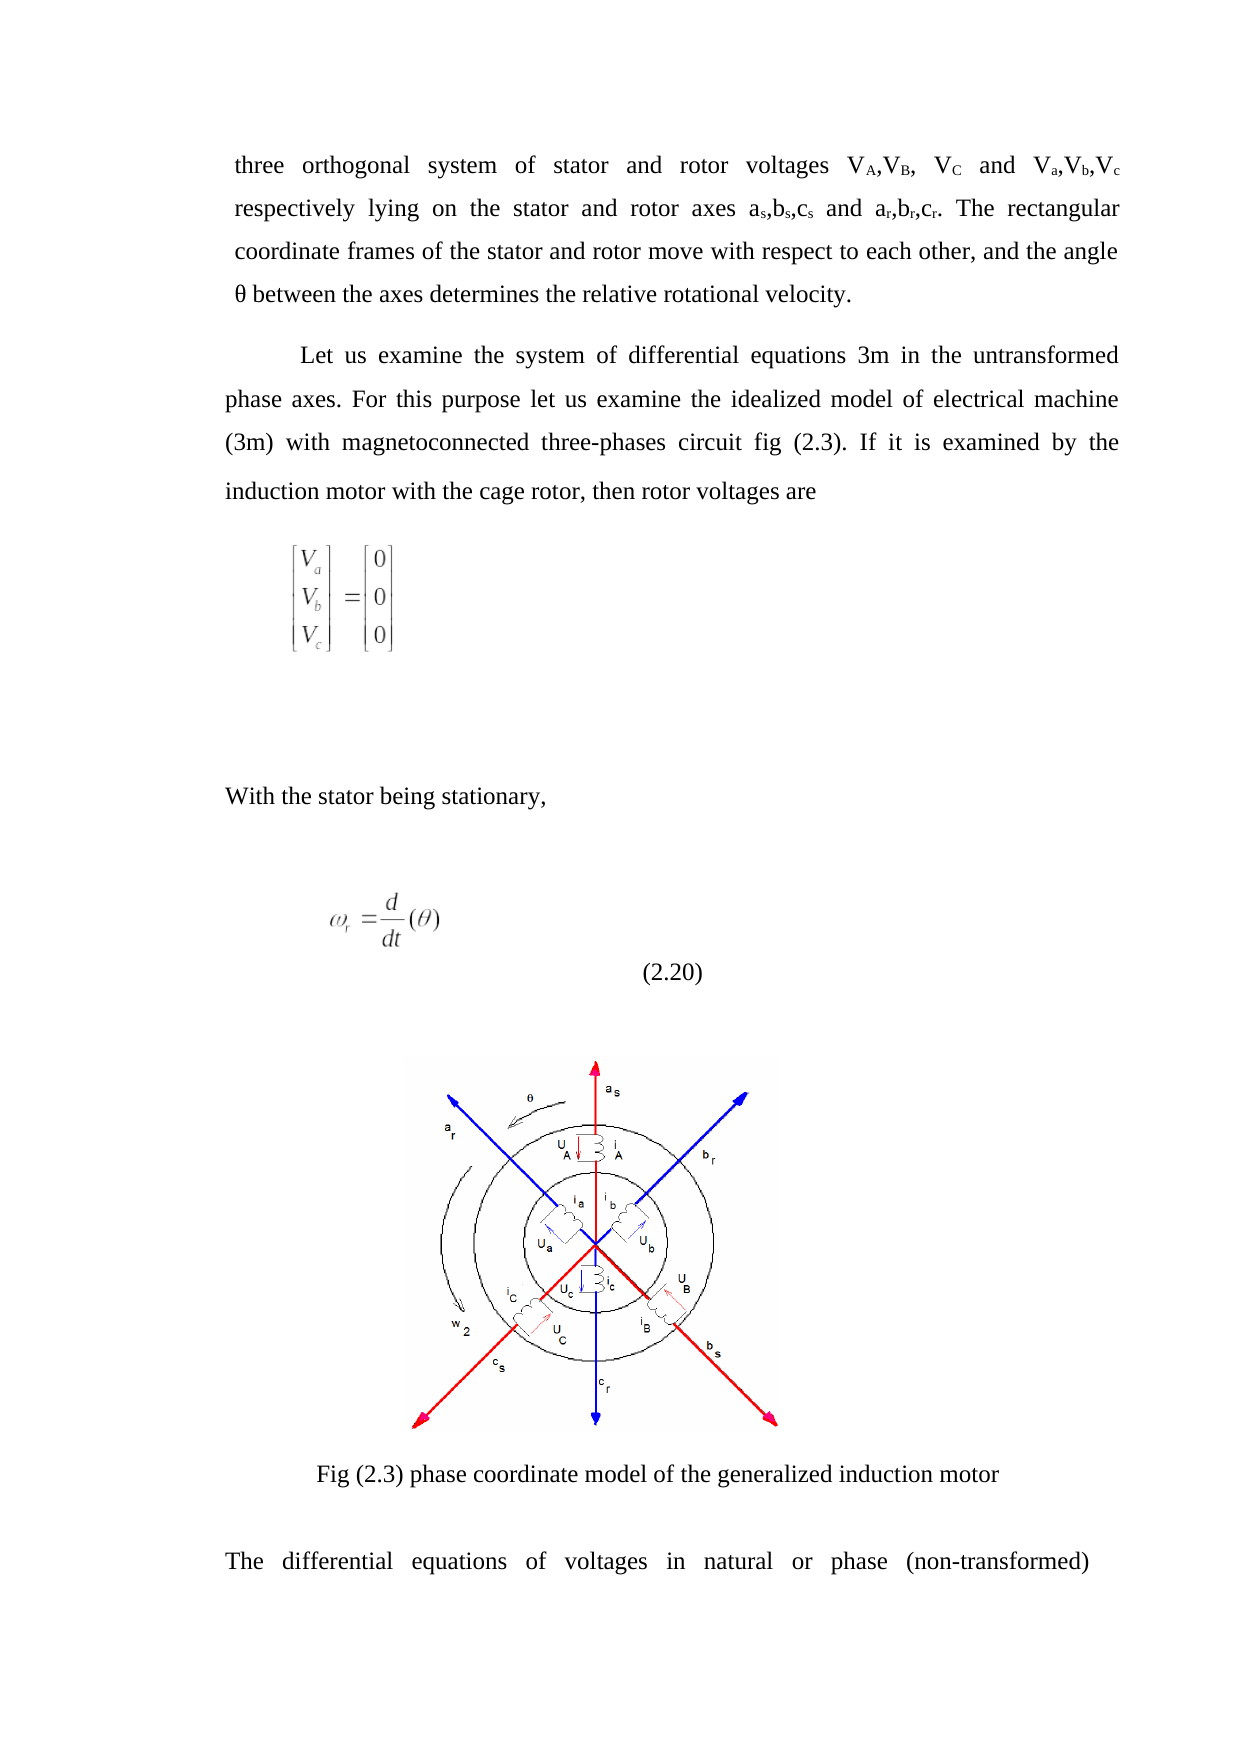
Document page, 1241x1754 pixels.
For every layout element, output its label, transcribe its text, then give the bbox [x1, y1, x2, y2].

text With the stator being stationary, [225, 781, 1120, 810]
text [225, 1546, 1090, 1574]
text Let us examine the system of differential equations 3m in the untransformed phase axes. For this purpose let us examine the idealized model of electrical machine (3m) with magnetoconnected three-phases circuit fig (2.3). If it is examined by the induction motor with the cage rotor, then rotor voltages are [225, 341, 1120, 506]
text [234, 150, 1120, 308]
text (2.20) [225, 886, 1090, 985]
picture [403, 1057, 780, 1431]
text Fig (2.3) phase coordinate model of the generalized induction motor [225, 1459, 1090, 1488]
